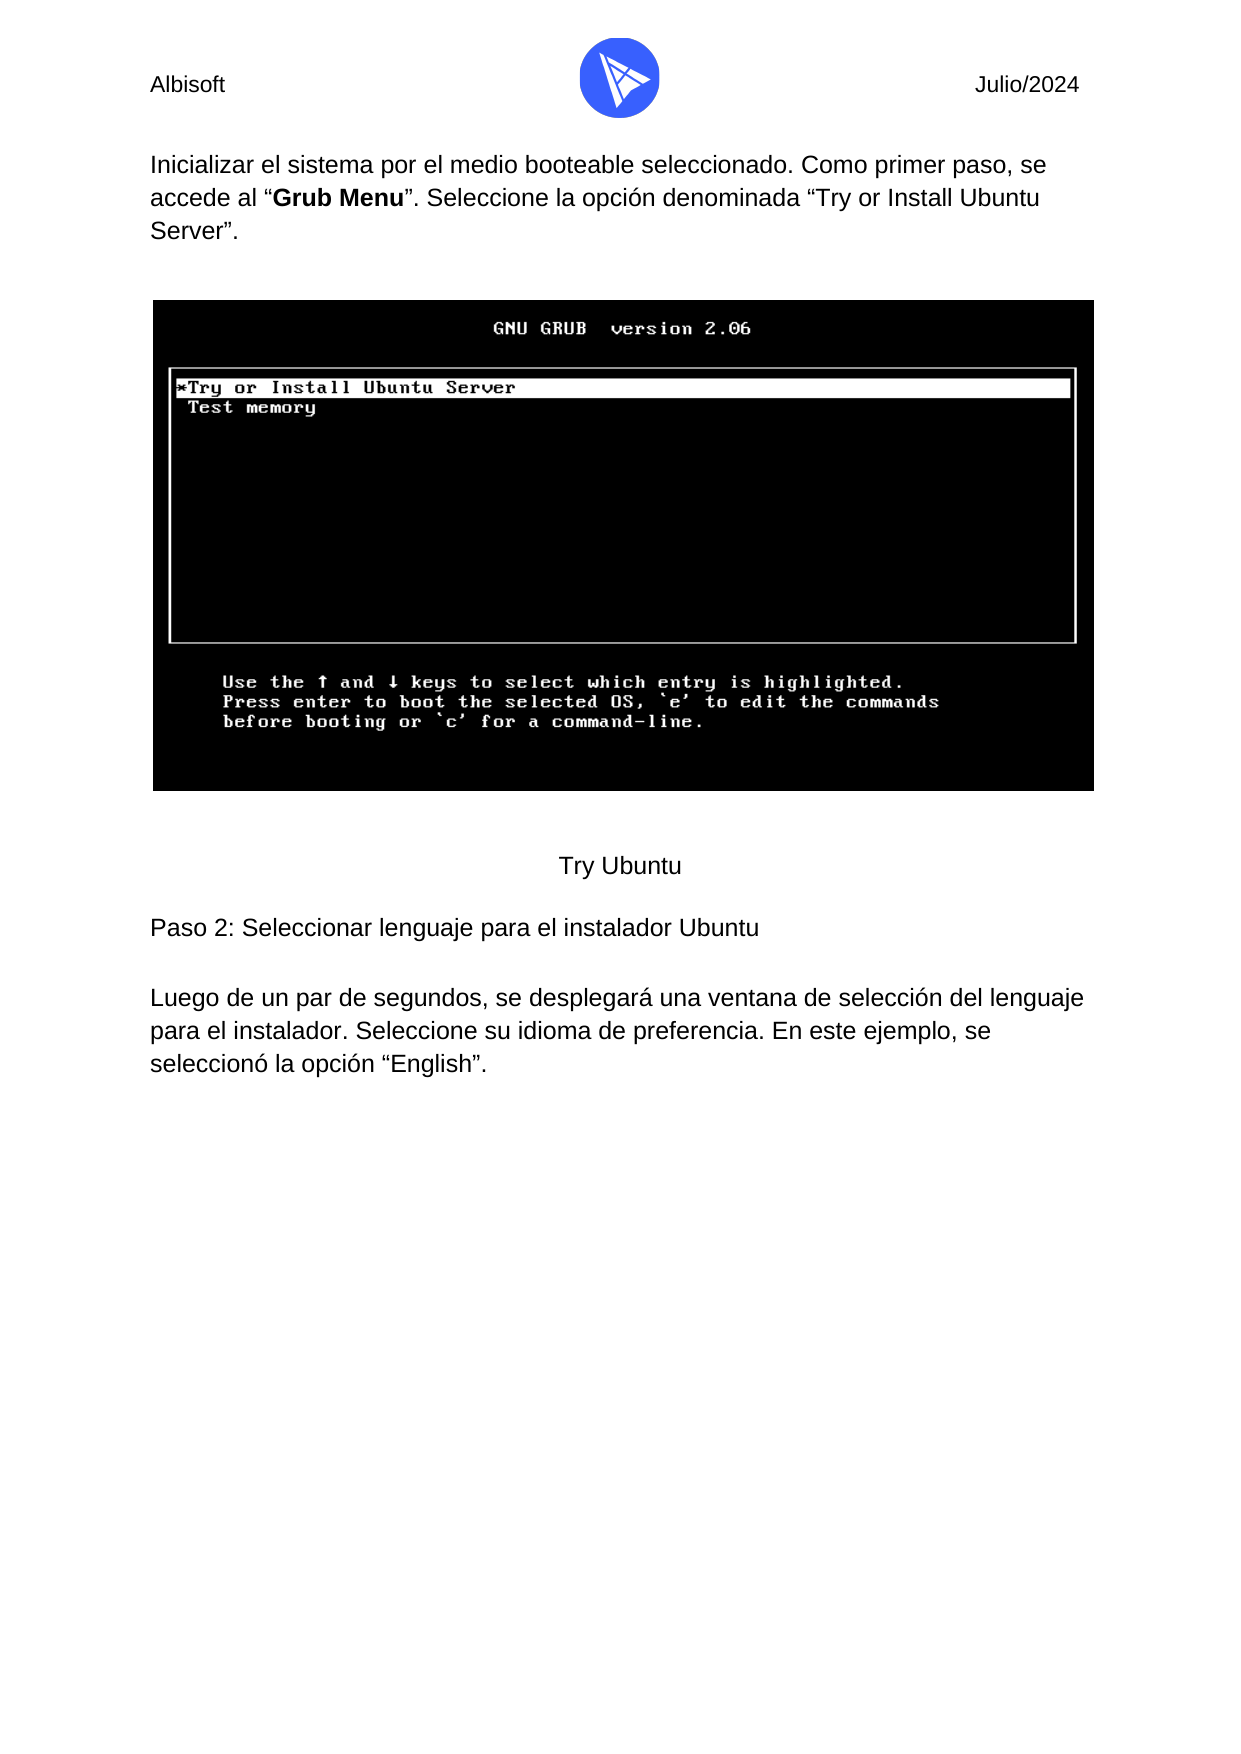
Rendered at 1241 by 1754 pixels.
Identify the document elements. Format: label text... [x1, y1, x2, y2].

text Inicializar el sistema por el medio booteable seleccionado. Como primer paso, se accede al “Grub Menu”. Seleccione la opción denominada “Try or Install Ubuntu Server”. [150, 150, 1090, 245]
picture [579, 38, 660, 118]
picture [153, 300, 1094, 791]
text Luego de un par de segundos, se desplegará una ventana de selección del lenguaje para el instalador. Seleccione su idioma de preferencia. En este ejemplo, se seleccionó la opción “English”. [150, 983, 1090, 1078]
text Try Ubuntu [150, 851, 1090, 879]
subtitle Paso 2: Seleccionar lenguaje para el instalador Ubuntu [150, 913, 1090, 942]
